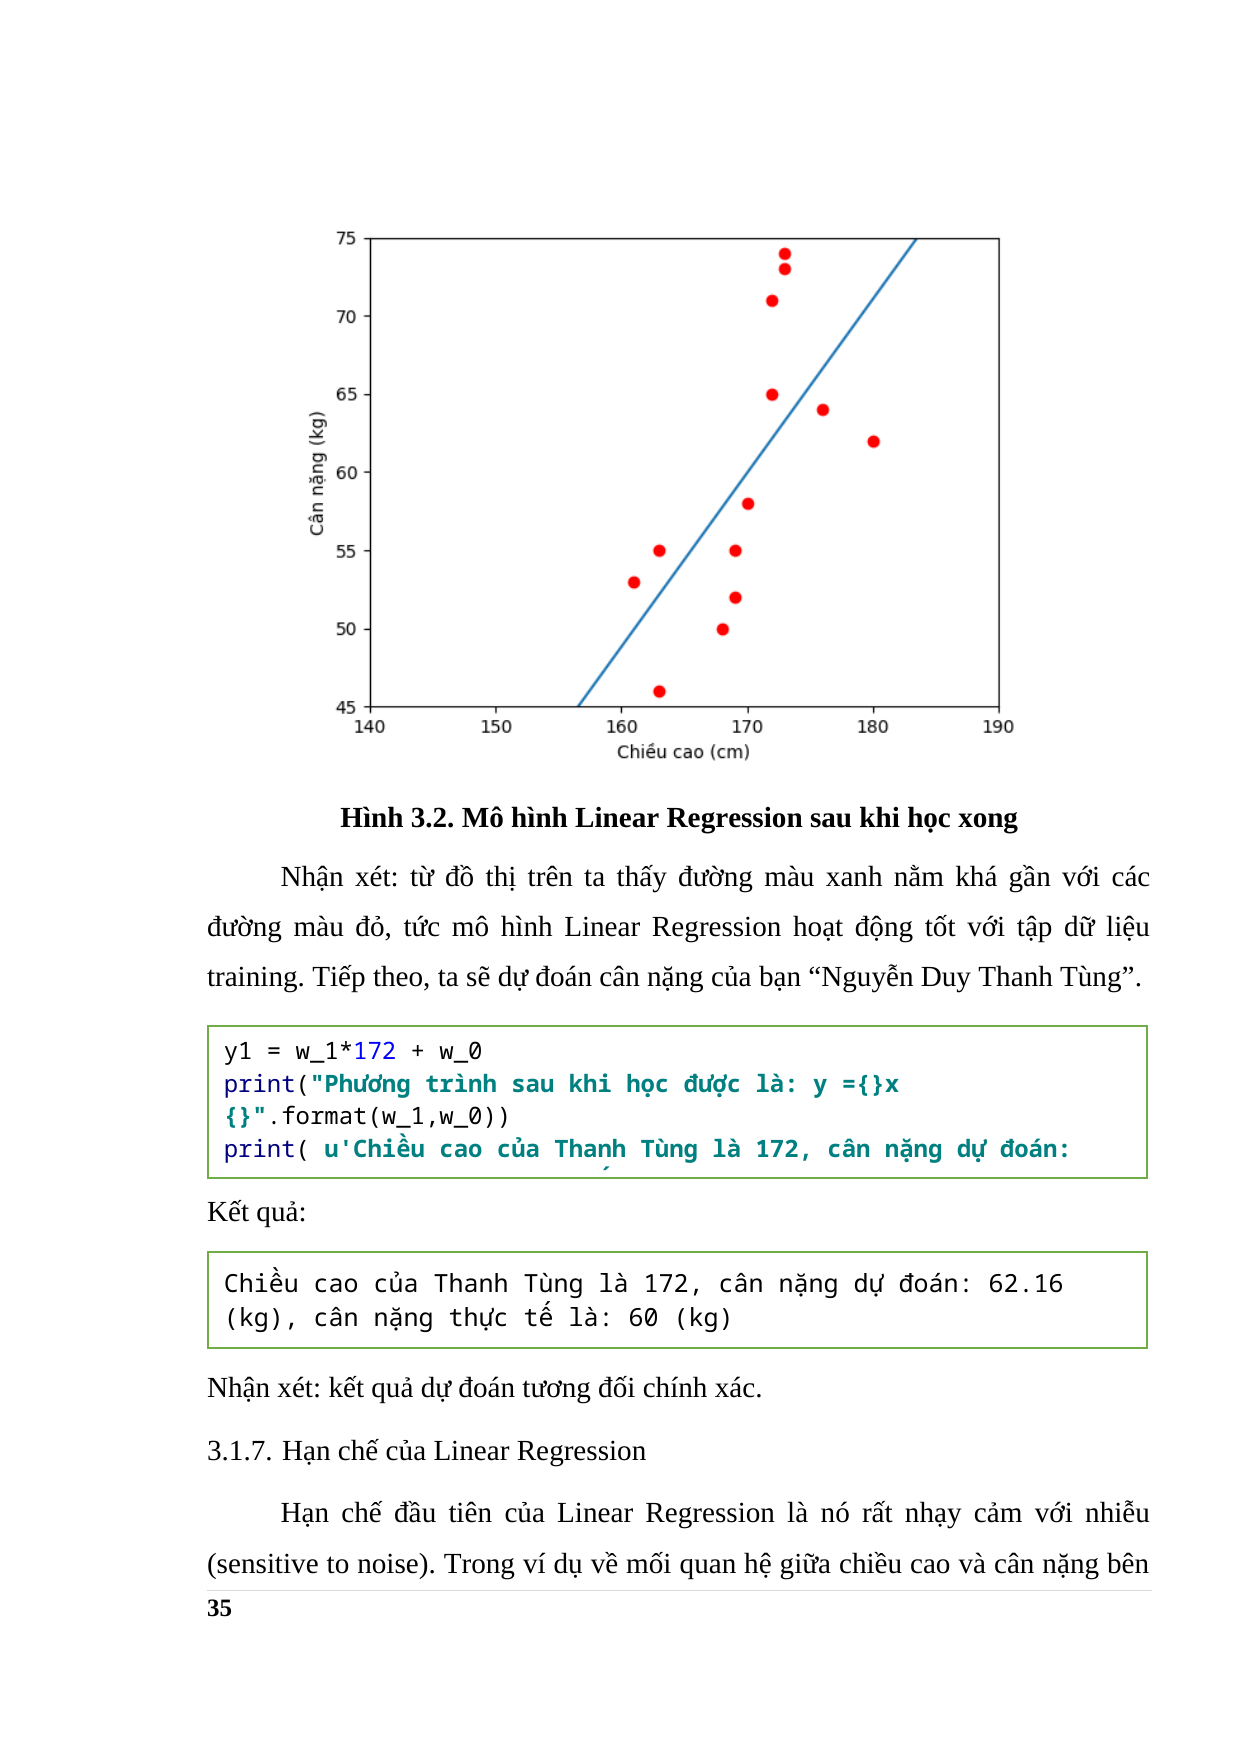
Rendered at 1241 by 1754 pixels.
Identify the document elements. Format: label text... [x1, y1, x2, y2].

text Nhận xét: từ đồ thị trên ta thấy đường màu xanh nằm khá gần với các đường màu đỏ, tức mô hình Linear Regression hoạt động tốt với tập dữ liệu training. Tiếp theo, ta sẽ dự đoán cân nặng của bạn “Nguyễn Duy Thanh Tùng”. [207, 859, 1152, 993]
text Kết quả: [207, 1194, 1152, 1227]
text Nhận xét: kết quả dự đoán tương đối chính xác. [207, 1370, 1152, 1403]
list Hạn chế của Linear Regression [207, 1433, 1152, 1466]
text Hình 3.2. Mô hình Linear Regression sau khi học xong [207, 800, 1152, 834]
picture [280, 176, 1062, 771]
